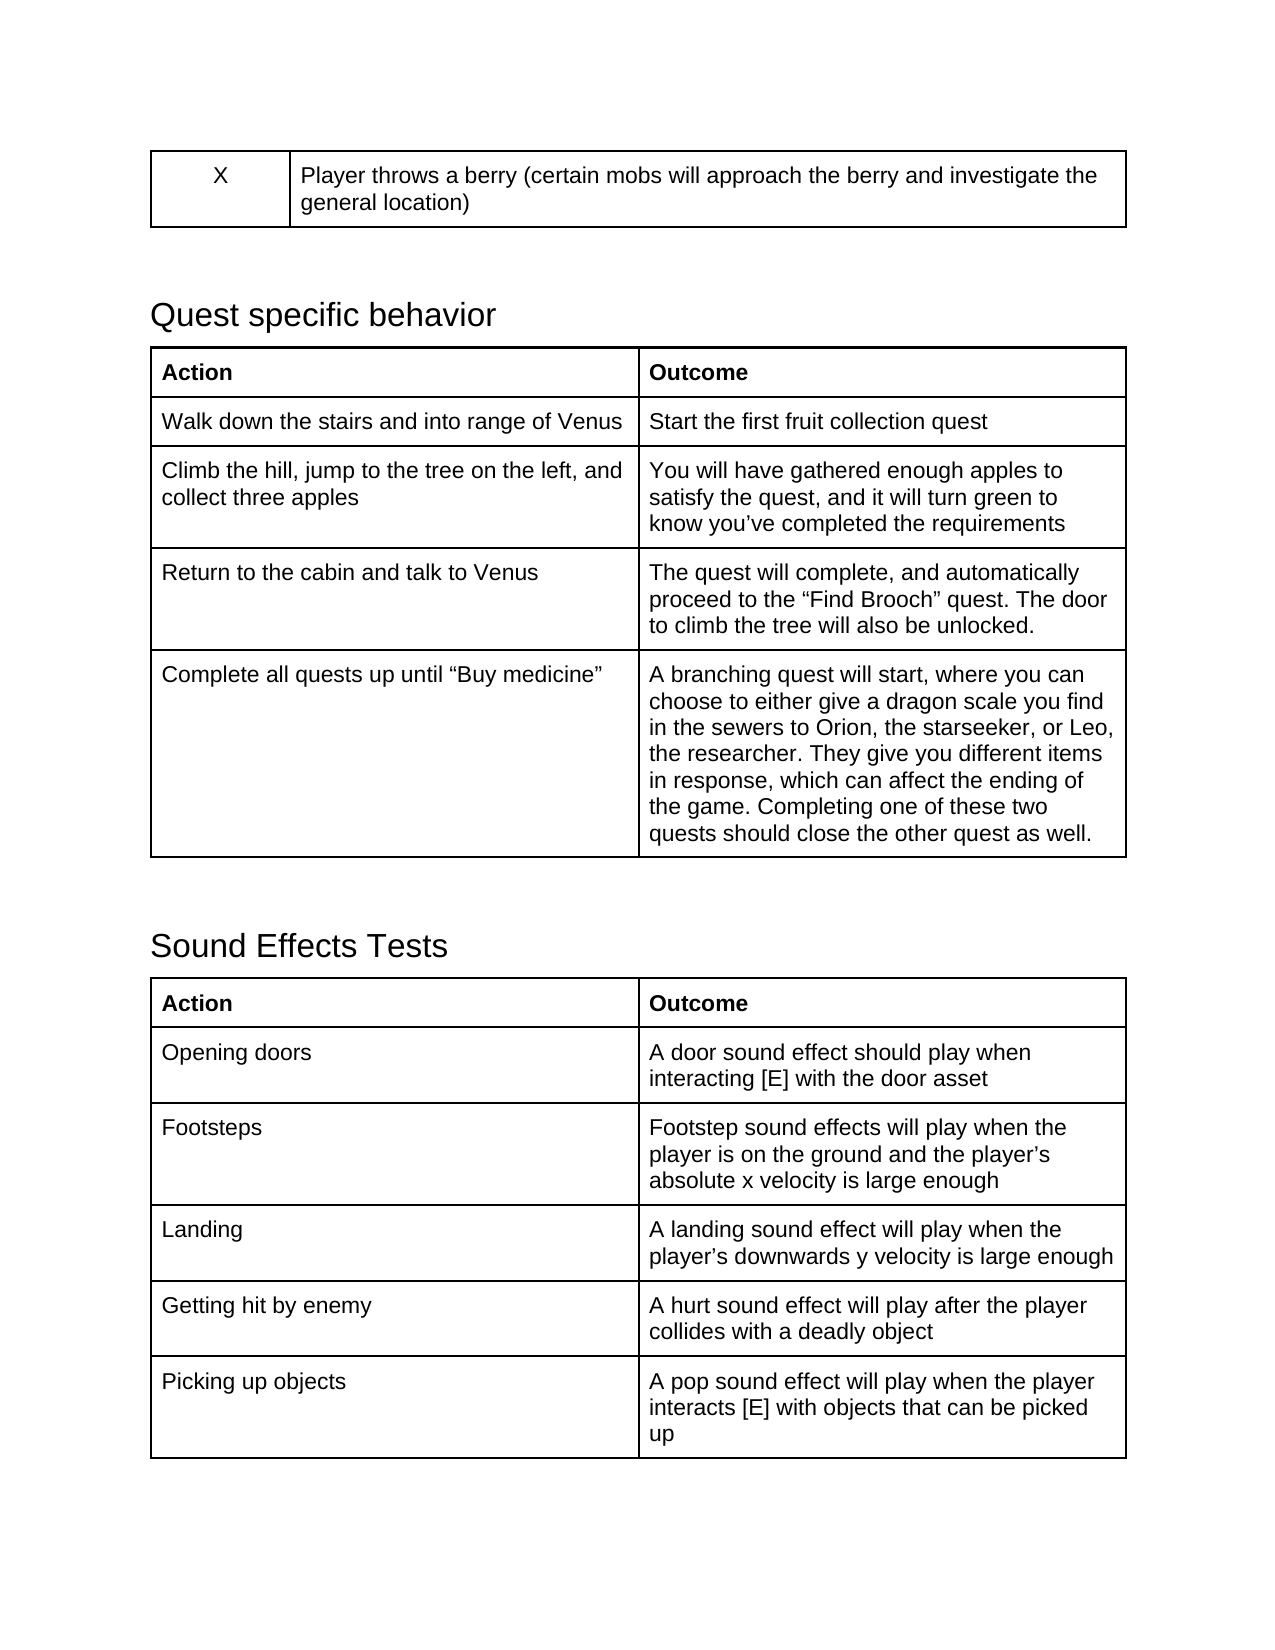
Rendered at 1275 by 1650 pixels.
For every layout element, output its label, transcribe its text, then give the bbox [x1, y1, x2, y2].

table_header Outcome [640, 349, 1125, 396]
table_header Outcome [640, 979, 1125, 1026]
table_cell Footstep sound effects will play when the player is on the ground and the player’s absolute x velocity is large enough [640, 1104, 1125, 1204]
table_cell Return to the cabin and talk to Venus [152, 549, 638, 649]
table_cell Getting hit by enemy [152, 1282, 638, 1355]
table_cell Picking up objects [152, 1357, 638, 1457]
table_header Action [152, 979, 638, 1026]
table_cell Walk down the stairs and into range of Venus [152, 398, 638, 445]
table_cell Complete all quests up until “Buy medicine” [152, 651, 638, 856]
table_cell You will have gathered enough apples to satisfy the quest, and it will turn green to know you’ve completed the requirements [640, 447, 1125, 547]
table_cell Player throws a berry (certain mobs will approach the berry and investigate the general location) [291, 152, 1125, 226]
table_cell A landing sound effect will play when the player’s downwards y velocity is large enough [640, 1206, 1125, 1279]
subtitle Sound Effects Tests [150, 926, 1125, 964]
table_cell Start the first fruit collection quest [640, 398, 1125, 445]
table_cell The quest will complete, and automatically proceed to the “Find Brooch” quest. The door to climb the tree will also be unlocked. [640, 549, 1125, 649]
table_cell Opening doors [152, 1028, 638, 1102]
table_cell A pop sound effect will play when the player interacts [E] with objects that can be picked up [640, 1357, 1125, 1457]
table_cell Climb the hill, jump to the tree on the left, and collect three apples [152, 447, 638, 547]
table_cell A hurt sound effect will play after the player collides with a deadly object [640, 1282, 1125, 1355]
subtitle Quest specific behavior [150, 295, 1125, 334]
table_cell A door sound effect should play when interacting [E] with the door asset [640, 1028, 1125, 1102]
table_header Action [152, 349, 638, 396]
table_cell A branching quest will start, where you can choose to either give a dragon scale you find in the sewers to Orion, the starseeker, or Leo, the researcher. They give you different items in response, which can affect the ending of the game. Completing one of these two quests should close the other quest as well. [640, 651, 1125, 856]
table_cell X [152, 152, 289, 226]
table_cell Landing [152, 1206, 638, 1279]
table_cell Footsteps [152, 1104, 638, 1204]
